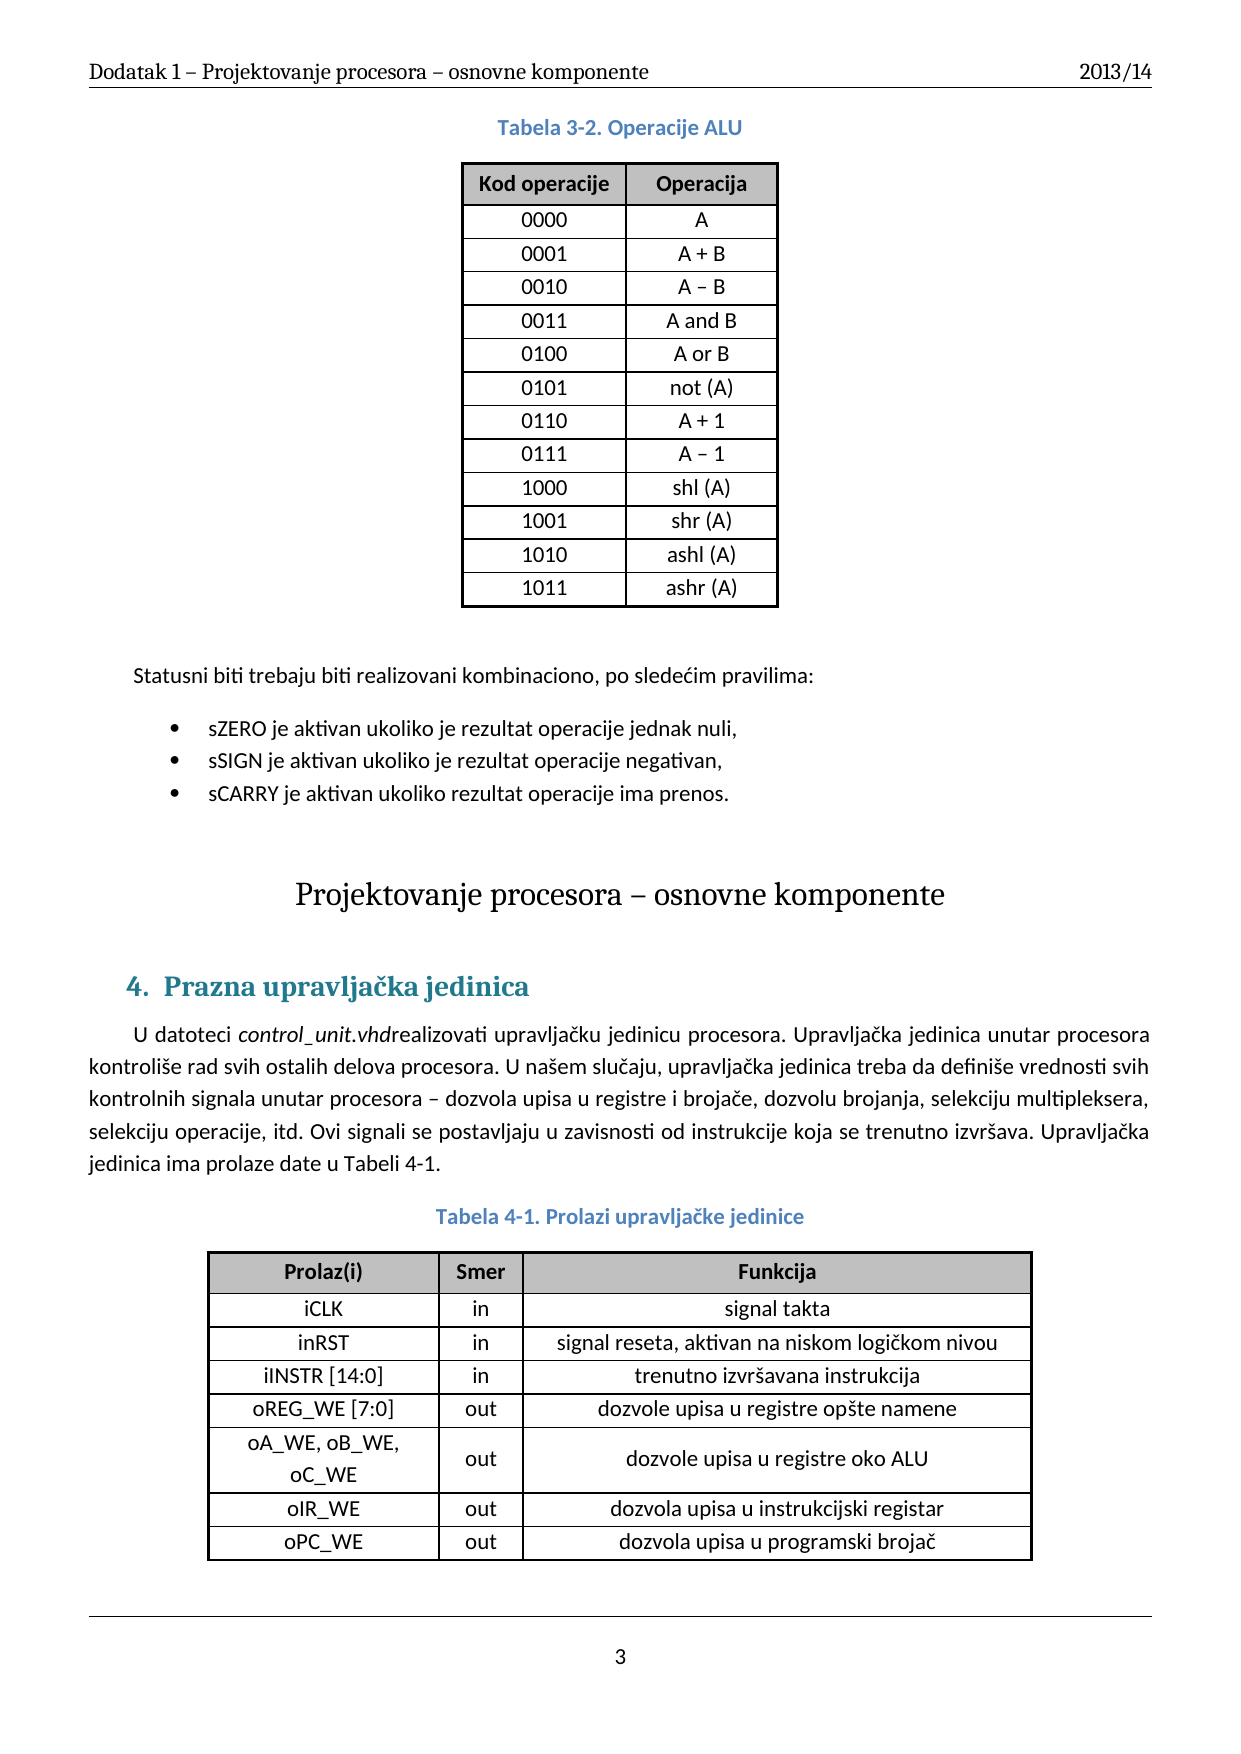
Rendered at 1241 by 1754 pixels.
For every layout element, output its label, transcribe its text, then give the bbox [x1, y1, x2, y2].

table_cell trenutno izvršavana instrukcija [524, 1361, 1030, 1393]
table_cell A [627, 206, 776, 237]
list sZERO je aktivan ukoliko je rezultat operacije jednak nuli, [171, 714, 1152, 742]
table_cell 0010 [464, 272, 625, 304]
table_header Funkcija [524, 1254, 1030, 1293]
table_cell 0100 [464, 339, 625, 371]
table_cell A + B [627, 239, 776, 271]
table_cell 0011 [464, 306, 625, 338]
table_cell 1001 [464, 507, 625, 538]
table_cell iCLK [210, 1294, 438, 1326]
text Tabela 4-1. Prolazi upravljačke jedinice [89, 1202, 1152, 1230]
table_header Operacija [627, 165, 776, 204]
table_cell 1011 [464, 573, 625, 605]
table_cell iINSTR [14:0] [210, 1361, 438, 1393]
text Statusni biti trebaju biti realizovani kombinaciono, po sledećim pravilima: [89, 661, 1152, 689]
table_cell signal takta [524, 1294, 1030, 1326]
table_cell signal reseta, aktivan na niskom logičkom nivou [524, 1328, 1030, 1359]
table_cell out [440, 1428, 522, 1492]
table_cell out [440, 1395, 522, 1426]
table_cell 0110 [464, 406, 625, 438]
table_cell 1000 [464, 473, 625, 505]
table_cell not (A) [627, 373, 776, 404]
table_cell A or B [627, 339, 776, 371]
table_header Prolaz(i) [210, 1254, 438, 1293]
table_cell oIR_WE [210, 1494, 438, 1526]
list sCARRY je aktivan ukoliko rezultat operacije ima prenos. [171, 779, 1152, 807]
table_cell inRST [210, 1328, 438, 1359]
table_cell dozvola upisa u instrukcijski registar [524, 1494, 1030, 1526]
text Tabela 3-2. Operacije ALU [89, 113, 1152, 141]
table_cell 1010 [464, 540, 625, 572]
table_cell 0111 [464, 440, 625, 471]
table_cell A – 1 [627, 440, 776, 471]
list sSIGN je aktivan ukoliko je rezultat operacije negativan, [171, 747, 1152, 774]
table_cell out [440, 1494, 522, 1526]
table_cell in [440, 1328, 522, 1359]
table_cell ashr (A) [627, 573, 776, 605]
table_cell out [440, 1527, 522, 1559]
text Projektovanje procesora – osnovne komponente [89, 876, 1152, 914]
table_cell ashl (A) [627, 540, 776, 572]
table_cell A – B [627, 272, 776, 304]
table_cell in [440, 1361, 522, 1393]
subtitle Prazna upravljačka jedinica [126, 970, 1152, 1003]
text U datoteci control_unit.vhdrealizovati upravljačku jedinicu procesora. Upravljačka jedinica unutar procesora kontroliše rad svih ostalih delova procesora. U našem slučaju, upravljačka jedinica treba da definiše vrednosti svih kontrolnih signala unutar procesora – dozvola upisa u registre i brojače, dozvolu brojanja, selekciju multipleksera, selekciju operacije, itd. Ovi signali se postavljaju u zavisnosti od instrukcije koja se trenutno izvršava. Upravljačka jedinica ima prolaze date u Tabeli 4-1. [89, 1020, 1152, 1177]
table_cell oA_WE, oB_WE, oC_WE [210, 1428, 438, 1492]
table_cell dozvole upisa u registre opšte namene [524, 1395, 1030, 1426]
table_cell 0101 [464, 373, 625, 404]
table_cell A + 1 [627, 406, 776, 438]
table_cell dozvole upisa u registre oko ALU [524, 1428, 1030, 1492]
table_cell oPC_WE [210, 1527, 438, 1559]
table_header Smer [440, 1254, 522, 1293]
table_cell dozvola upisa u programski brojač [524, 1527, 1030, 1559]
table_cell shl (A) [627, 473, 776, 505]
table_cell 0001 [464, 239, 625, 271]
table_header Kod operacije [464, 165, 625, 204]
table_cell 0000 [464, 206, 625, 237]
table_cell A and B [627, 306, 776, 338]
table_cell in [440, 1294, 522, 1326]
table_cell oREG_WE [7:0] [210, 1395, 438, 1426]
table_cell shr (A) [627, 507, 776, 538]
